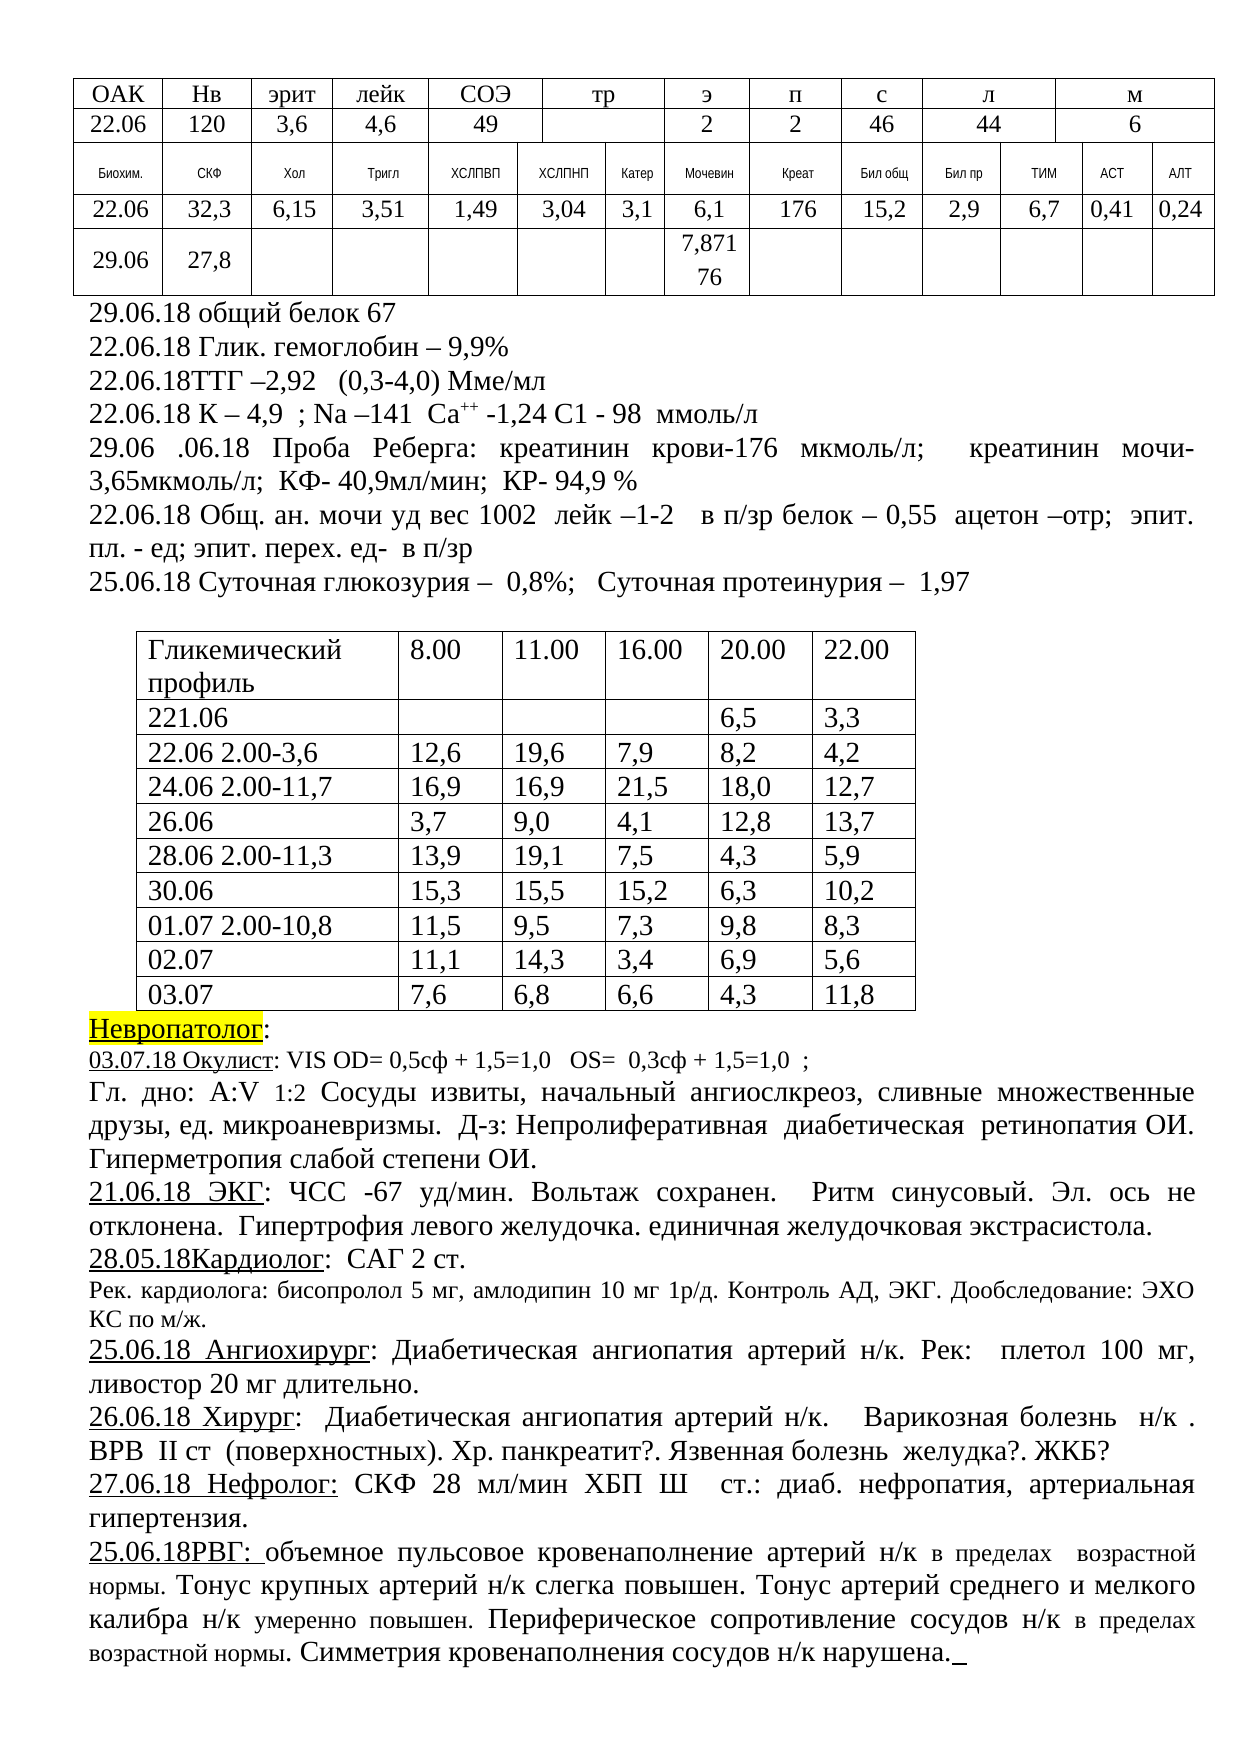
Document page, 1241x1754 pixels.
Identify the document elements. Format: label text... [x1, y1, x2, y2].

table_cell 2,9 [923, 195, 1000, 227]
table_cell 01.07 2.00-10,8 [137, 908, 398, 941]
table_cell [333, 229, 428, 294]
table_cell 15,5 [503, 873, 605, 907]
table_cell 21,5 [606, 769, 708, 803]
table_cell 16,9 [503, 769, 605, 803]
table_cell [842, 229, 922, 294]
table_cell 0,24 [1153, 195, 1214, 227]
text Невропатолог: [263, 1011, 1196, 1045]
table_cell 30.06 [137, 873, 398, 907]
table_cell 7,5 [606, 839, 708, 872]
table_cell 6 [1056, 109, 1214, 142]
table_cell 32,3 [163, 195, 251, 227]
table_cell 2 [750, 109, 841, 142]
table_cell [399, 700, 502, 734]
text 29.06.18 общий белок 67 [89, 296, 1196, 329]
table_cell 4,1 [606, 804, 708, 837]
table_cell 18,0 [709, 769, 812, 803]
table_cell 16,9 [399, 769, 502, 803]
table_cell 3,1 [606, 195, 664, 227]
table_cell 3,6 [252, 109, 332, 142]
text 29.06 .06.18 Проба Реберга: креатинин крови-176 мкмоль/л; креатинин мочи- 3,65мкмоль/л; КФ- 40,9мл/мин; КР- 94,9 % [89, 430, 1196, 497]
table_cell 8,3 [813, 908, 915, 941]
table_cell Катер [606, 143, 664, 193]
table_cell [518, 229, 605, 294]
table_cell ХСЛПВП [429, 143, 517, 193]
table_cell 26.06 [137, 804, 398, 837]
table_cell 46 [842, 109, 922, 142]
table_header эрит [252, 79, 332, 108]
table_cell 176 [750, 195, 841, 227]
table_cell [1083, 229, 1152, 294]
table_cell 28.06 2.00-11,3 [137, 839, 398, 872]
text 22.06.18 Глик. гемоглобин – 9,9% [89, 329, 1196, 363]
table_cell 4,2 [813, 735, 915, 768]
table_cell 221.06 [137, 700, 398, 734]
text 03.07.18 Окулист: VIS OD= 0,5сф + 1,5=1,0 OS= 0,3сф + 1,5=1,0 ; [89, 1045, 1196, 1074]
table_cell 7,6 [399, 977, 502, 1010]
table_header 16.00 [606, 632, 708, 699]
table_cell 19,6 [503, 735, 605, 768]
table_cell 3,7 [399, 804, 502, 837]
table_cell 6,6 [606, 977, 708, 1010]
table_header СОЭ [429, 79, 542, 108]
table_header лейк [333, 79, 428, 108]
table_cell 9,0 [503, 804, 605, 837]
table_cell [606, 700, 708, 734]
text 26.06.18 Хирург: Варикозная болезнь н/к . ВРВ II ст (поверхностных). Хр. панкреатит?. Язвенная болезнь желудка?. ЖКБ? [89, 1399, 1196, 1467]
table_cell СКФ [163, 143, 251, 193]
table_cell Бил пр [923, 143, 1000, 193]
table_header э [665, 79, 749, 108]
table_cell [503, 700, 605, 734]
table_cell 10,2 [813, 873, 915, 907]
table_cell 0,41 [1083, 195, 1152, 227]
text 25.06.18РВГ: объемное пульсовое кровенаполнение артерий н/к . Тонус крупных артерий н/к Тонус артерий среднего и мелкого калибра н/к Периферическое сопротивление сосудов н/к . Симметрия кровенаполнения сосудов н/к нарушена. [89, 1534, 1196, 1668]
text 28.05.18Кардиолог: САГ 2 ст. [89, 1241, 1196, 1275]
text Гл. дно: А:V Сосуды извиты, начальный ангиослкреоз, сливные множественные друзы, ед. микроаневризмы. Д-з: Непролиферативная диабетическая ретинопатия ОИ. Гиперметропия слабой степени ОИ. [89, 1074, 1196, 1174]
table_cell [606, 229, 664, 294]
table_cell 24.06 2.00-11,7 [137, 769, 398, 803]
table_cell [429, 229, 517, 294]
table_cell 3,51 [333, 195, 428, 227]
table_cell АЛТ [1153, 143, 1214, 193]
table_header с [842, 79, 922, 108]
table_cell 8,2 [709, 735, 812, 768]
table_cell 3,4 [606, 942, 708, 976]
text Рек. кардиолога: бисопролол 5 мг, амлодипин 10 мг 1р/д. Контроль АД, ЭКГ. Дообследование: ЭХО КС по м/ж. [89, 1275, 1196, 1332]
table_cell 12,8 [709, 804, 812, 837]
table_cell [252, 229, 332, 294]
table_header Гликемический профиль [137, 632, 398, 699]
table_cell 6,3 [709, 873, 812, 907]
table_cell [1001, 229, 1082, 294]
table_header 8.00 [399, 632, 502, 699]
table_cell Биохим. [74, 143, 162, 193]
table_cell 22.06 [74, 195, 162, 227]
table_cell АСТ [1083, 143, 1152, 193]
table_cell ХСЛПНП [518, 143, 605, 193]
table_cell 6,5 [709, 700, 812, 734]
table_cell ТИМ [1001, 143, 1082, 193]
table_cell 1,49 [429, 195, 517, 227]
table_cell 7,87176 [665, 229, 749, 294]
subtitle 22.06.18 Общ. ан. мочи уд вес 1002 лейк –1-2 в п/зр белок – 0,55 ацетон –отр; эпит. пл. - ед; эпит. перех. ед- в п/зр [89, 497, 1196, 564]
text 25.06.18 Суточная глюкозурия – 0,8%; Суточная протеинурия – 1,97 [89, 564, 1196, 597]
table_cell 13,7 [813, 804, 915, 837]
table_header 20.00 [709, 632, 812, 699]
table_cell 49 [429, 109, 542, 142]
table_cell Креат [750, 143, 841, 193]
table_cell 3,3 [813, 700, 915, 734]
table_cell [1153, 229, 1214, 294]
table_cell 11,5 [399, 908, 502, 941]
table_cell 19,1 [503, 839, 605, 872]
table_cell 3,04 [518, 195, 605, 227]
table_cell Тригл [333, 143, 428, 193]
table_cell 02.07 [137, 942, 398, 976]
table_cell 12,7 [813, 769, 915, 803]
table_cell [923, 229, 1000, 294]
text 22.06.18ТТГ –2,92 (0,3-4,0) Мме/мл [89, 363, 1196, 396]
table_cell 27,8 [163, 229, 251, 294]
table_cell 9,8 [709, 908, 812, 941]
text 21.06.18 ЭКГ: ЧСС -67 уд/мин. Вольтаж Ритм синусовый. Эл. ось не отклонена. Гипертрофия левого желудочка. единичная желудочковая экстрасистола. [89, 1174, 1196, 1241]
table_header л [923, 79, 1055, 108]
table_cell 5,6 [813, 942, 915, 976]
table_cell 7,3 [606, 908, 708, 941]
table_cell 22.06 [74, 109, 162, 142]
table_header тр [543, 79, 664, 108]
table_cell 2 [665, 109, 749, 142]
table_cell 15,2 [606, 873, 708, 907]
table_cell 5,9 [813, 839, 915, 872]
table_cell 13,9 [399, 839, 502, 872]
table_cell 12,6 [399, 735, 502, 768]
table_header Нв [163, 79, 251, 108]
table_cell 03.07 [137, 977, 398, 1010]
table_cell 15,3 [399, 873, 502, 907]
table_cell 6,8 [503, 977, 605, 1010]
table_cell 44 [923, 109, 1055, 142]
table_cell [750, 229, 841, 294]
table_cell 120 [163, 109, 251, 142]
table_cell Мочевин [665, 143, 749, 193]
text 22.06.18 К – 4,9 ; Nа –141 Са++ -1,24 С1 - 98 ммоль/л [89, 396, 1196, 430]
table_cell 6,7 [1001, 195, 1082, 227]
table_cell 6,15 [252, 195, 332, 227]
table_cell 7,9 [606, 735, 708, 768]
table_cell Хол [252, 143, 332, 193]
table_header ОАК [74, 79, 162, 108]
table_cell Бил общ [842, 143, 922, 193]
table_cell 11,1 [399, 942, 502, 976]
table_cell 11,8 [813, 977, 915, 1010]
table_cell 6,9 [709, 942, 812, 976]
text 25.06.18 Ангиохирург: Диабетическая ангиопатия артерий н/к. [89, 1332, 1196, 1399]
table_cell [543, 109, 664, 142]
table_cell 15,2 [842, 195, 922, 227]
table_header 22.00 [813, 632, 915, 699]
table_cell 22.06 2.00-3,6 [137, 735, 398, 768]
table_cell 29.06 [74, 229, 162, 294]
table_cell 4,3 [709, 977, 812, 1010]
table_cell 14,3 [503, 942, 605, 976]
table_cell 4,6 [333, 109, 428, 142]
table_header м [1056, 79, 1214, 108]
table_cell 4,3 [709, 839, 812, 872]
table_header п [750, 79, 841, 108]
table_header 11.00 [503, 632, 605, 699]
table_cell 9,5 [503, 908, 605, 941]
table_cell 6,1 [665, 195, 749, 227]
text 27.06.18 Нефролог: СКФ 28 мл/мин ХБП Ш ст.: диаб. нефропатия, артериальная гипертензия. [89, 1467, 1196, 1534]
